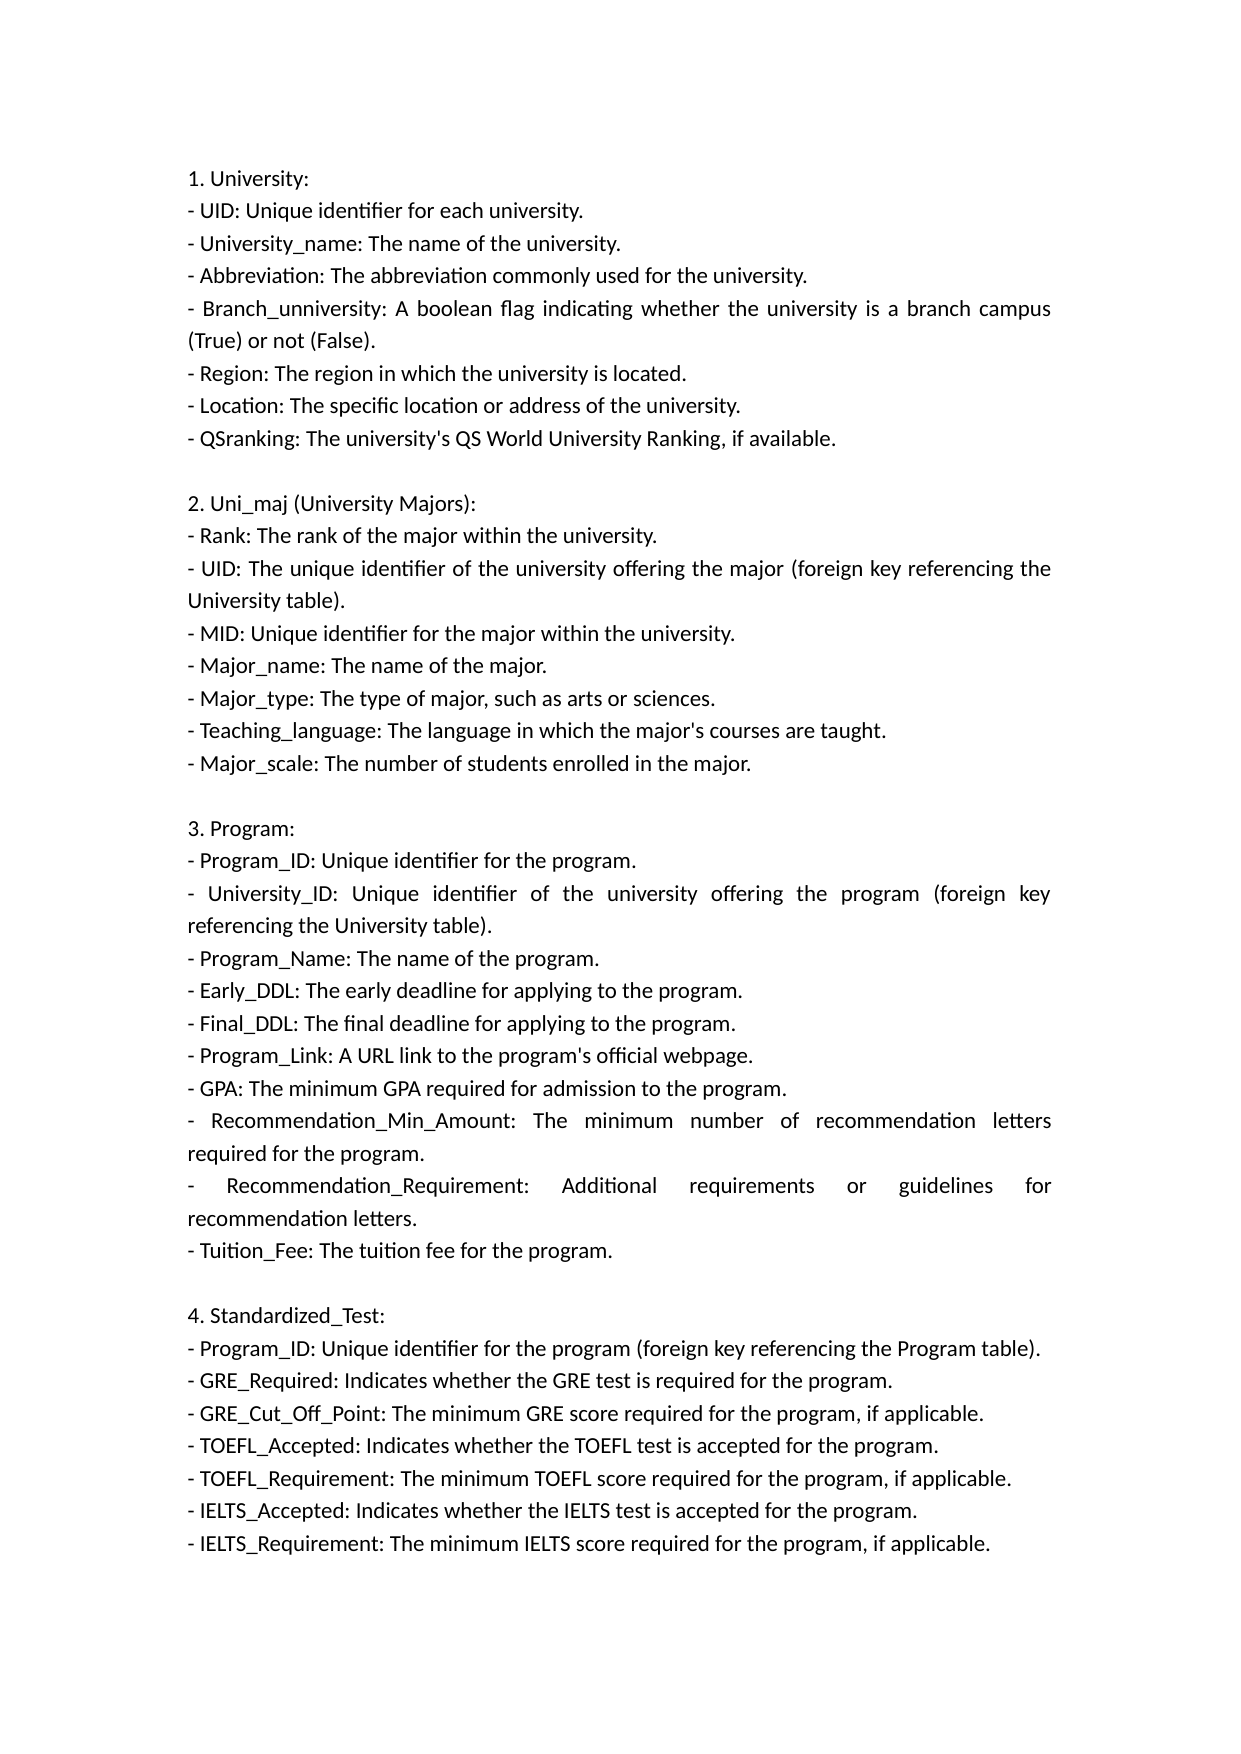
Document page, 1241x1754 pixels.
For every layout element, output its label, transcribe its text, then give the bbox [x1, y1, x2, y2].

text 1. University: [187, 162, 1053, 194]
text - GPA: The minimum GPA required for admission to the program. [187, 1072, 1053, 1104]
text - Rank: The rank of the major within the university. [187, 519, 1053, 552]
text - UID: Unique identifier for each university. [187, 194, 1053, 227]
text - GRE_Cut_Off_Point: The minimum GRE score required for the program, if applicable. [187, 1397, 1053, 1429]
text - Major_name: The name of the major. [187, 649, 1053, 682]
text - Program_Link: A URL link to the program's official webpage. [187, 1039, 1053, 1072]
text 4. Standardized_Test: [187, 1299, 1053, 1332]
text - Location: The specific location or address of the university. [187, 389, 1053, 422]
text - Early_DDL: The early deadline for applying to the program. [187, 974, 1053, 1007]
text - Program_ID: Unique identifier for the program. [187, 844, 1053, 877]
text - Program_Name: The name of the program. [187, 942, 1053, 974]
text - Program_ID: Unique identifier for the program (foreign key referencing the Program table). [187, 1332, 1053, 1364]
text - Teaching_language: The language in which the major's courses are taught. [187, 714, 1053, 747]
text 3. Program: [187, 812, 1053, 844]
text - Abbreviation: The abbreviation commonly used for the university. [187, 259, 1053, 292]
text - Major_type: The type of major, such as arts or sciences. [187, 682, 1053, 714]
text - IELTS_Accepted: Indicates whether the IELTS test is accepted for the program. [187, 1494, 1053, 1527]
text - Final_DDL: The final deadline for applying to the program. [187, 1007, 1053, 1039]
text - QSranking: The university's QS World University Ranking, if available. [187, 422, 1053, 454]
text - University_ID: Unique identifier of the university offering the program (foreign key referencing the University table). [187, 877, 1053, 942]
text - University_name: The name of the university. [187, 227, 1053, 259]
text - IELTS_Requirement: The minimum IELTS score required for the program, if applicable. [187, 1527, 1053, 1559]
text - MID: Unique identifier for the major within the university. [187, 617, 1053, 649]
text - Major_scale: The number of students enrolled in the major. [187, 747, 1053, 779]
text - TOEFL_Accepted: Indicates whether the TOEFL test is accepted for the program. [187, 1429, 1053, 1462]
text - Recommendation_Min_Amount: The minimum number of recommendation letters required for the program. [187, 1104, 1053, 1169]
text - UID: The unique identifier of the university offering the major (foreign key referencing the University table). [187, 552, 1053, 617]
text - TOEFL_Requirement: The minimum TOEFL score required for the program, if applicable. [187, 1462, 1053, 1494]
text - GRE_Required: Indicates whether the GRE test is required for the program. [187, 1364, 1053, 1397]
text - Recommendation_Requirement: Additional requirements or guidelines for recommendation letters. [187, 1169, 1053, 1234]
text - Branch_unniversity: A boolean flag indicating whether the university is a branch campus (True) or not (False). [187, 292, 1053, 357]
text - Region: The region in which the university is located. [187, 357, 1053, 389]
text - Tuition_Fee: The tuition fee for the program. [187, 1234, 1053, 1267]
text 2. Uni_maj (University Majors): [187, 487, 1053, 519]
